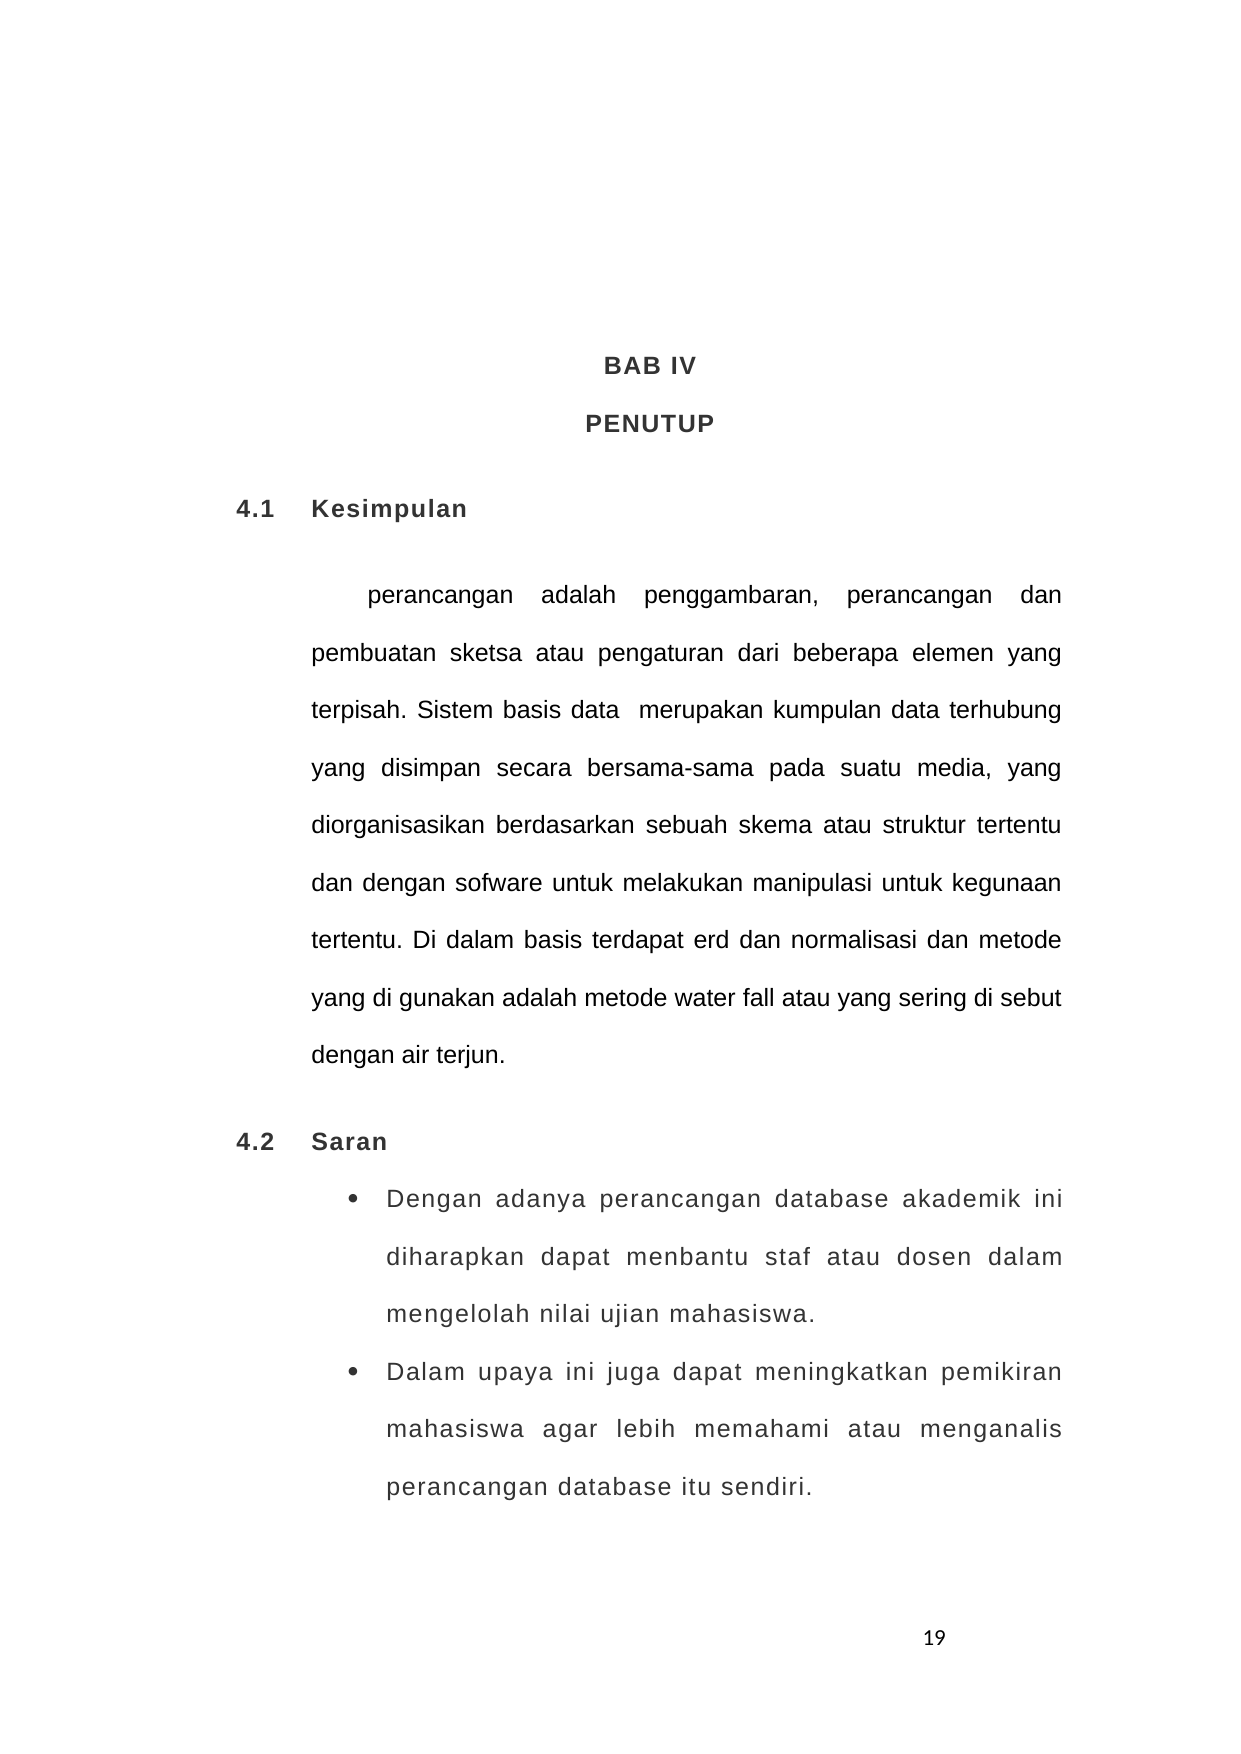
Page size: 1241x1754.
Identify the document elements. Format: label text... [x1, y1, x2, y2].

list Kesimpulan [236, 494, 1063, 523]
list Saran [236, 1127, 1063, 1156]
list Dalam upaya ini juga dapat meningkatkan pemikiran mahasiswa agar lebih memahami atau menganalis perancangan database itu sendiri. [349, 1357, 1063, 1501]
list perancangan adalah penggambaran, perancangan dan pembuatan sketsa atau pengaturan dari beberapa elemen yang terpisah. Sistem basis data merupakan kumpulan data terhubung yang disimpan secara bersama-sama pada suatu media, yang diorganisasikan berdasarkan sebuah skema atau struktur tertentu dan dengan sofware untuk melakukan manipulasi untuk kegunaan tertentu. Di dalam basis terdapat erd dan normalisasi dan metode yang di gunakan adalah metode water fall atau yang sering di sebut dengan air terjun. [311, 581, 1063, 1069]
list Dengan adanya perancangan database akademik ini diharapkan dapat menbantu staf atau dosen dalam mengelolah nilai ujian mahasiswa. [349, 1184, 1063, 1328]
text BAB IV [236, 351, 1063, 380]
text PENUTUP [236, 409, 1063, 437]
